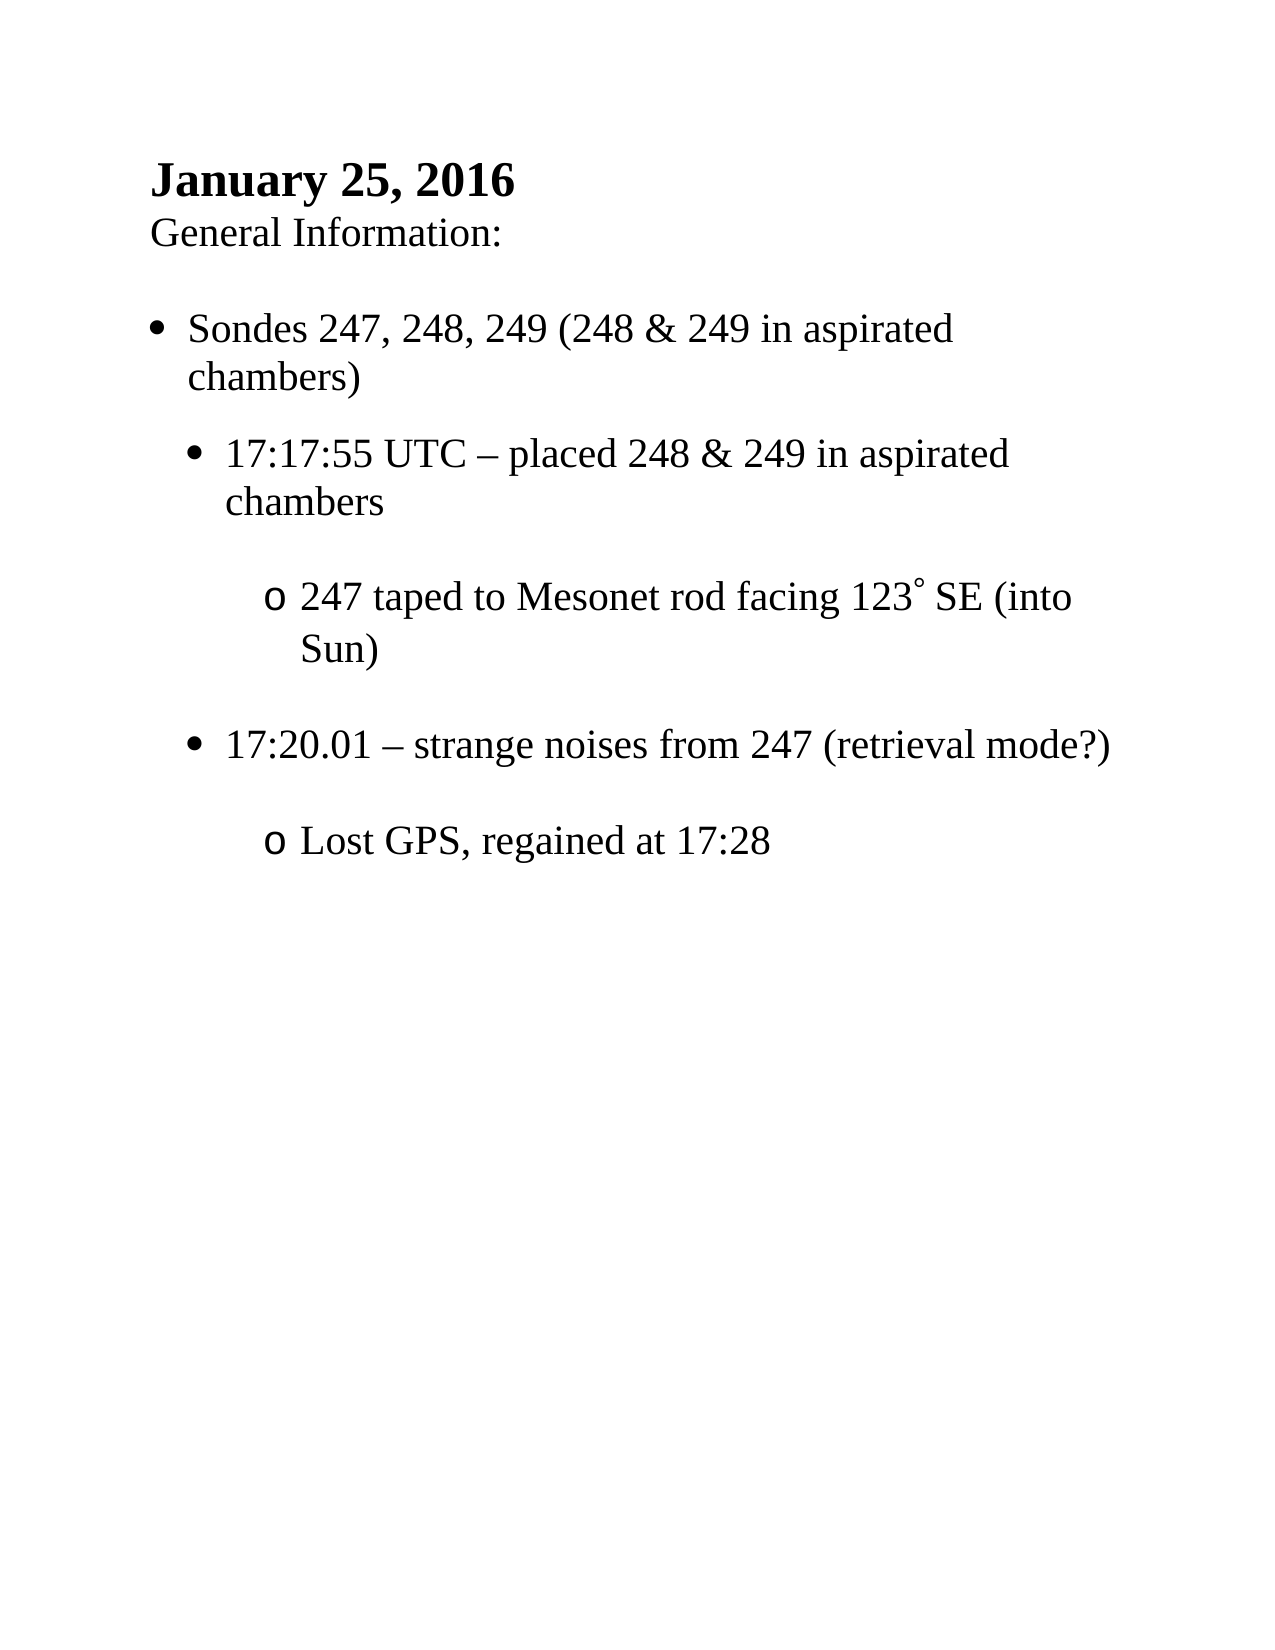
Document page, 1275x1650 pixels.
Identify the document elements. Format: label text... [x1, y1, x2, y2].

text General Information: [150, 207, 1125, 255]
list 17:17:55 UTC – placed 248 & 249 in aspirated chambers [187, 428, 1125, 524]
list 17:20.01 – strange noises from 247 (retrieval mode?) [187, 719, 1125, 767]
list Sondes 247, 248, 249 (248 & 249 in aspirated chambers) [150, 303, 1125, 399]
text January 25, 2016 [150, 150, 1125, 207]
list 247 taped to Mesonet rod facing 123 SE (into Sun) [262, 572, 1125, 671]
list Lost GPS, regained at 17:28 [262, 815, 1125, 867]
